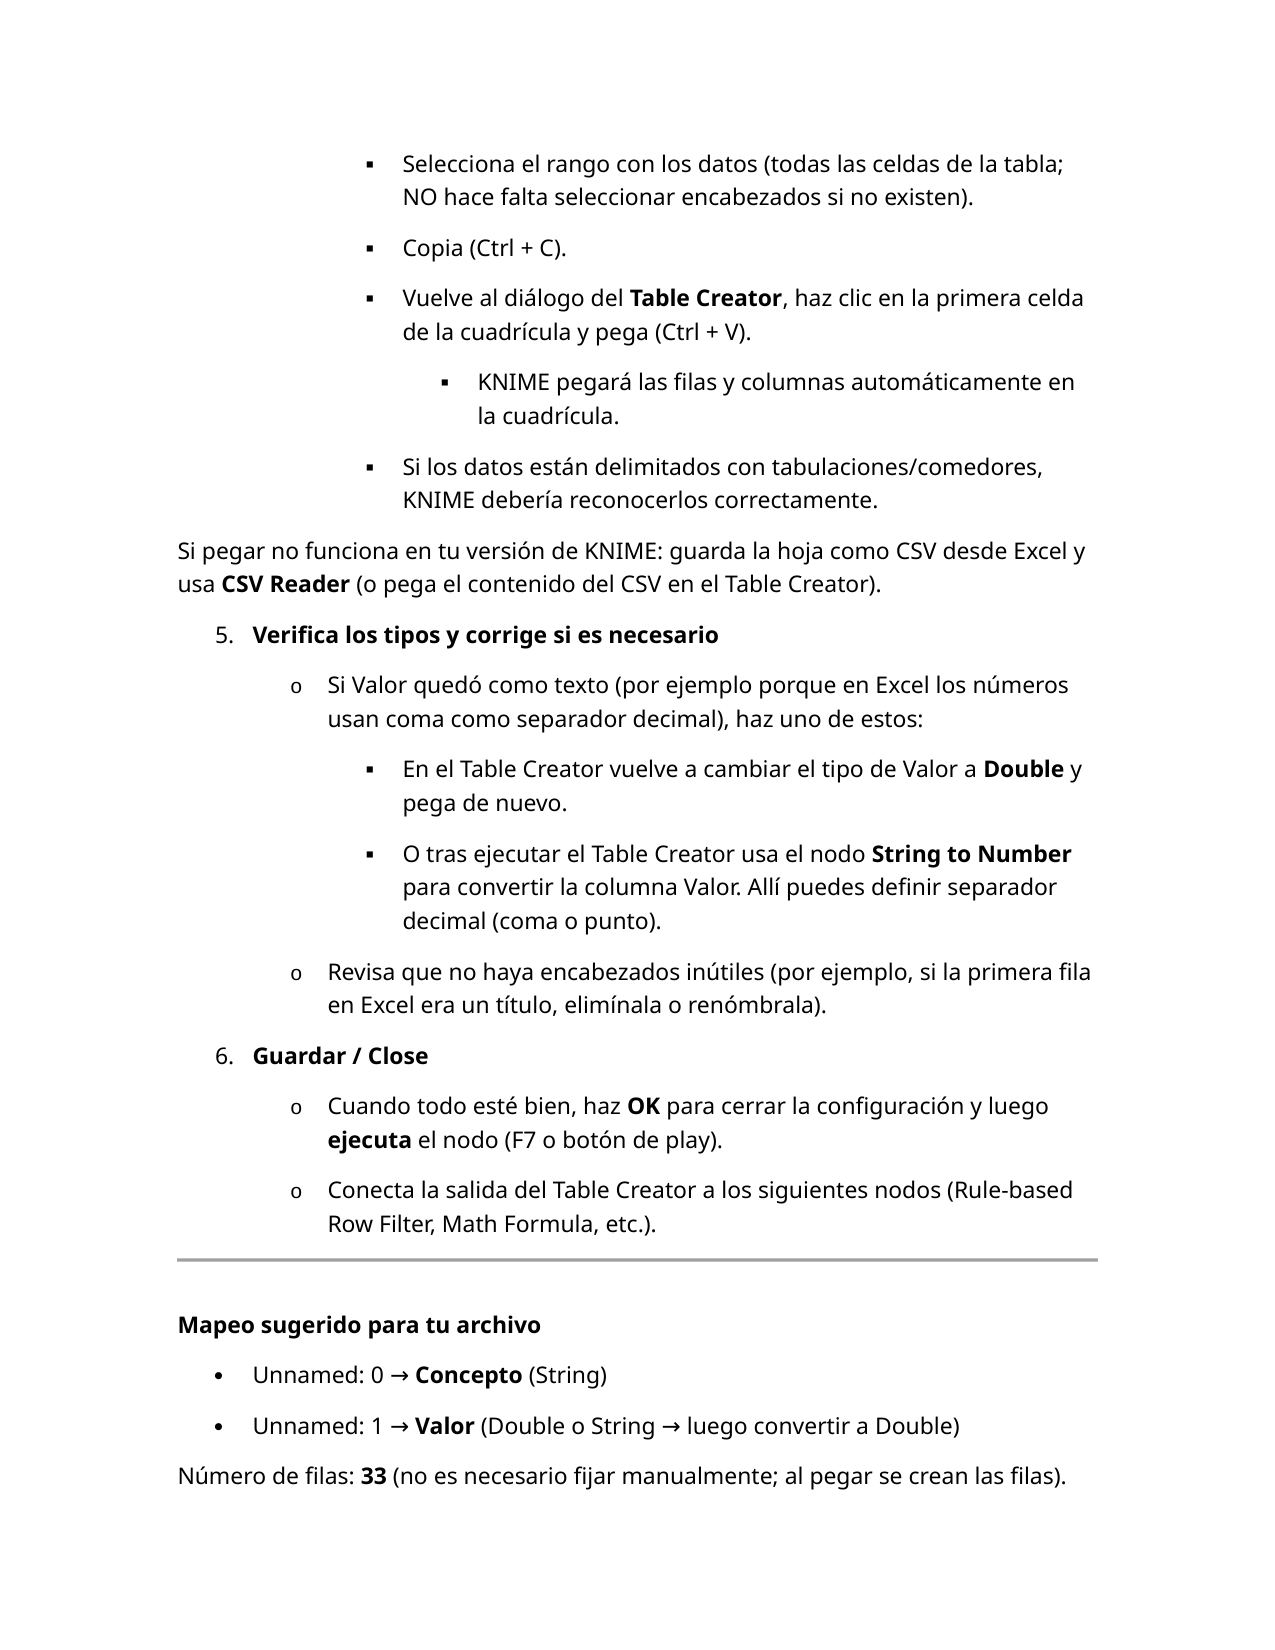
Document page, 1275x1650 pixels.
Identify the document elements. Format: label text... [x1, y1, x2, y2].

list Guardar / Close [215, 1040, 1098, 1071]
text Número de filas: 33 (no es necesario fijar manualmente; al pegar se crean las filas). [177, 1460, 1098, 1491]
text Mapeo sugerido para tu archivo [177, 1309, 1098, 1340]
list En el Table Creator vuelve a cambiar el tipo de Valor a Double y pega de nuevo. [365, 753, 1098, 818]
list Unnamed: 0 → Concepto (String) [215, 1359, 1098, 1391]
list Conecta la salida del Table Creator a los siguientes nodos (Rule-based Row Filter, Math Formula, etc.). [290, 1174, 1098, 1239]
list Vuelve al diálogo del Table Creator, haz clic en la primera celda de la cuadrícula y pega (Ctrl + V). [365, 282, 1098, 347]
list Cuando todo esté bien, haz OK para cerrar la configuración y luego ejecuta el nodo (F7 o botón de play). [290, 1090, 1098, 1155]
list Copia (Ctrl + C). [365, 232, 1098, 263]
list Unnamed: 1 → Valor (Double o String → luego convertir a Double) [215, 1410, 1098, 1441]
text Si pegar no funciona en tu versión de KNIME: guarda la hoja como CSV desde Excel y usa CSV Reader (o pega el contenido del CSV en el Table Creator). [177, 535, 1098, 600]
list Si Valor quedó como texto (por ejemplo porque en Excel los números usan coma como separador decimal), haz uno de estos: [290, 669, 1098, 734]
list Si los datos están delimitados con tabulaciones/comedores, KNIME debería reconocerlos correctamente. [365, 451, 1098, 516]
list KNIME pegará las filas y columnas automáticamente en la cuadrícula. [440, 366, 1098, 431]
list Selecciona el rango con los datos (todas las celdas de la tabla; NO hace falta seleccionar encabezados si no existen). [365, 148, 1098, 213]
list O tras ejecutar el Table Creator usa el nodo String to Number para convertir la columna Valor. Allí puedes definir separador decimal (coma o punto). [365, 838, 1098, 936]
list Verifica los tipos y corrige si es necesario [215, 619, 1098, 650]
list Revisa que no haya encabezados inútiles (por ejemplo, si la primera fila en Excel era un título, elimínala o renómbrala). [290, 956, 1098, 1021]
